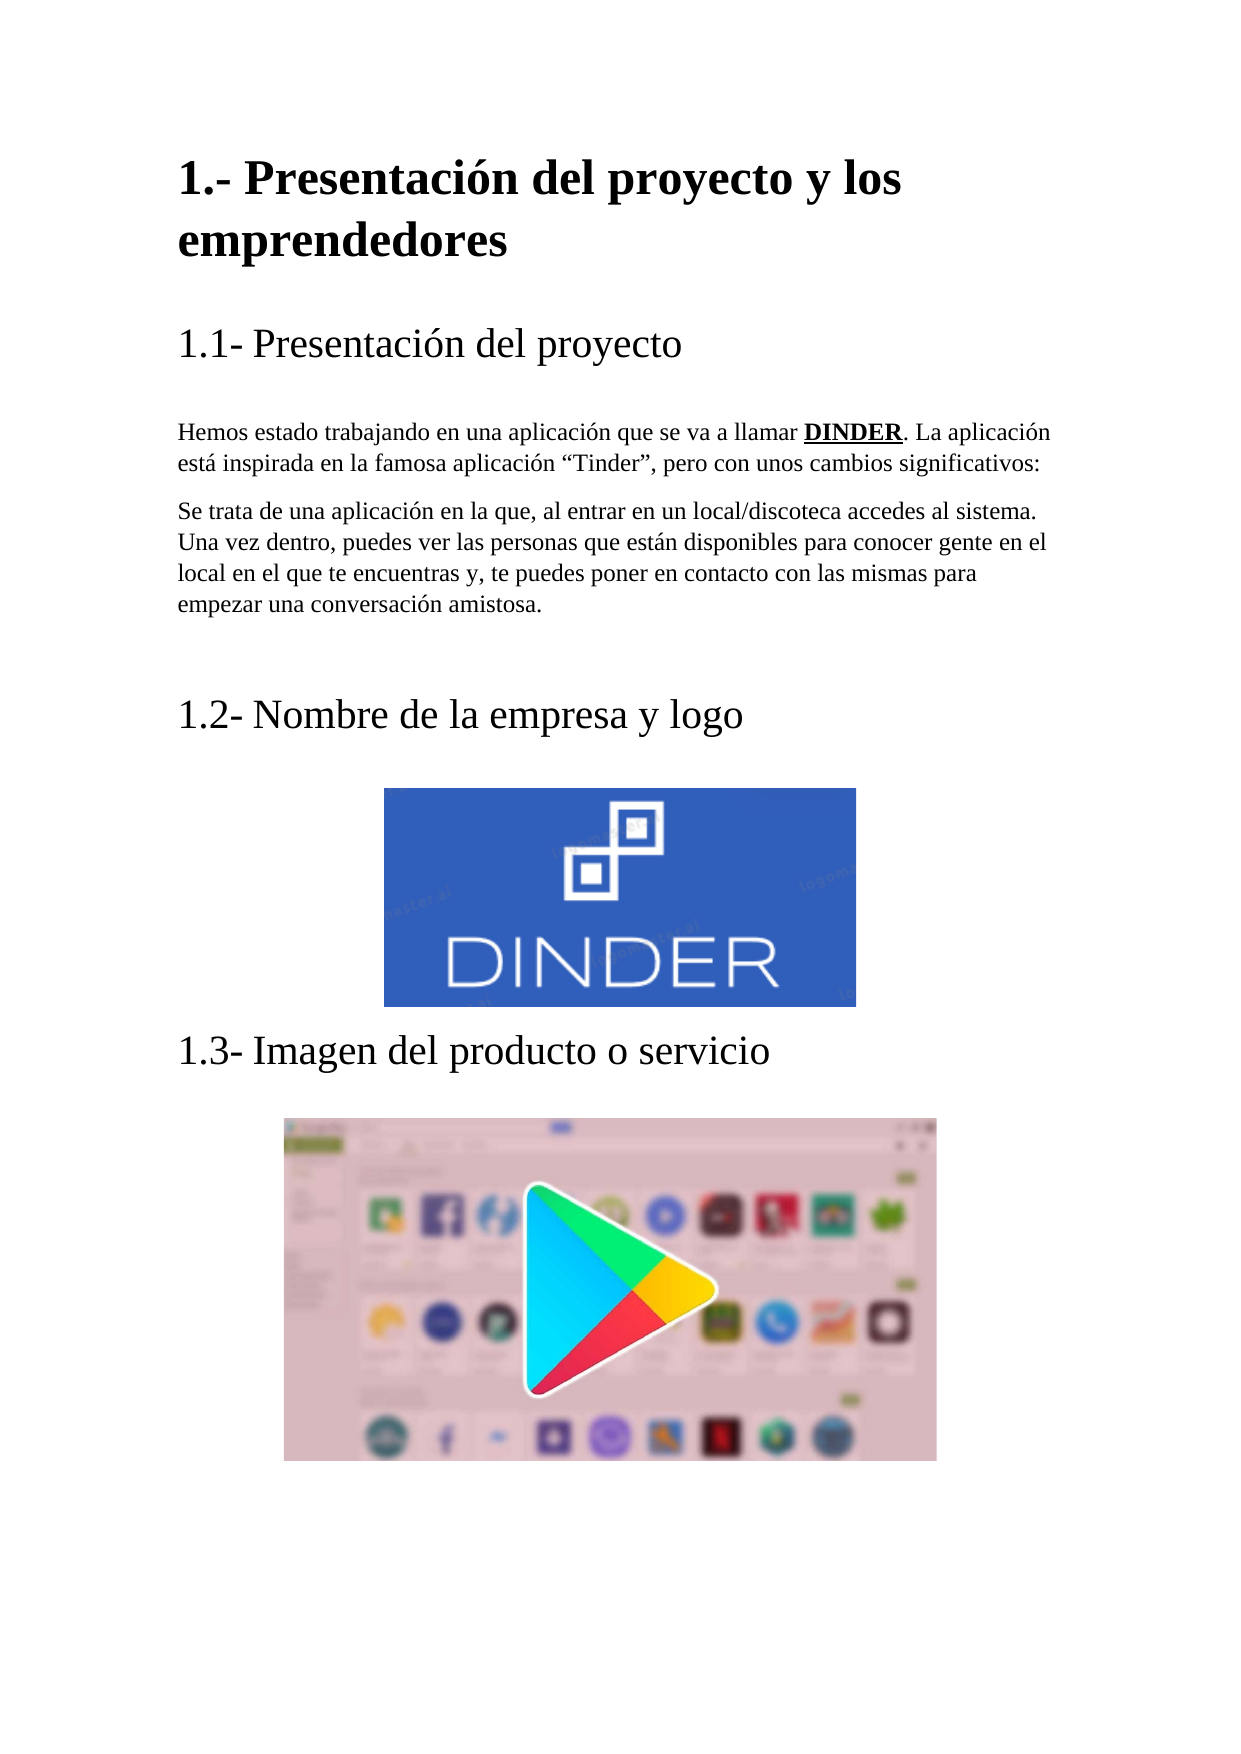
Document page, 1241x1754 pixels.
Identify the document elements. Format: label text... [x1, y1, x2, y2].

picture [283, 1118, 937, 1461]
picture [384, 788, 857, 1007]
subtitle Presentación del proyecto [177, 319, 1063, 367]
subtitle Nombre de la empresa y logo [177, 689, 1063, 737]
subtitle Imagen del producto o servicio [177, 1026, 1063, 1074]
text Se trata de una aplicación en la que, al entrar en un local/discoteca accedes al sistema. Una vez dentro, puedes ver las personas que están disponibles para conocer gente en el local en el que te encuentras y, te puedes poner en contacto con las mismas para empezar una conversación amistosa. [177, 496, 1063, 618]
subtitle 1.- Presentación del proyecto y los emprendedores [177, 148, 1063, 267]
text Hemos estado trabajando en una aplicación que se va a llamar DINDER. La aplicación está inspirada en la famosa aplicación “Tinder”, pero con unos cambios significativos: [177, 417, 1063, 477]
